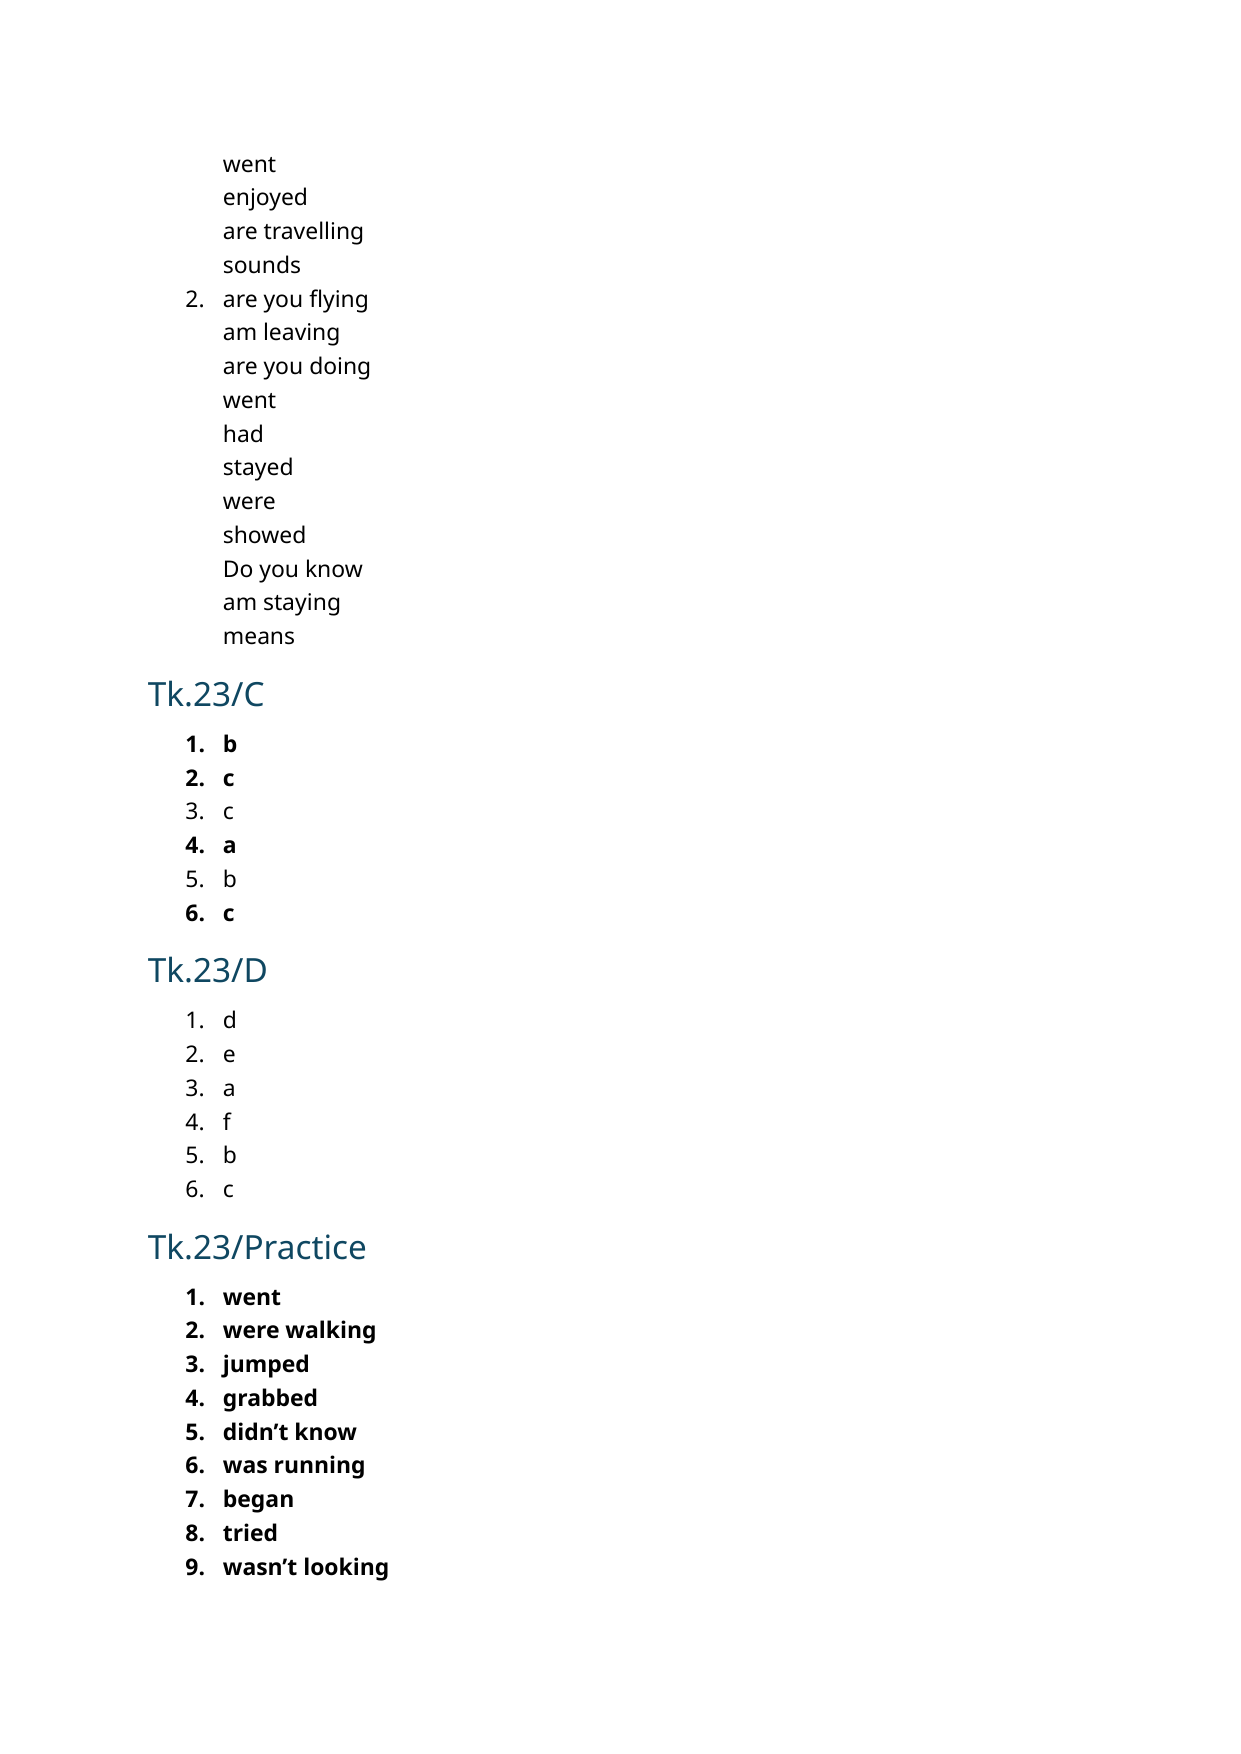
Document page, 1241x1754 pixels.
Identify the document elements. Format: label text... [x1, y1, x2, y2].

list are travelling [223, 215, 1093, 246]
subtitle Tk.23/C [148, 671, 1093, 716]
list began [185, 1483, 1093, 1514]
list jumped [185, 1348, 1093, 1379]
list grabbed [185, 1382, 1093, 1413]
subtitle Tk.23/Practice [148, 1223, 1093, 1269]
list c [185, 795, 1093, 827]
list d [185, 1004, 1093, 1036]
list e [185, 1038, 1093, 1069]
list a [185, 1072, 1093, 1103]
list a [185, 829, 1093, 860]
list tried [185, 1517, 1093, 1548]
list wasn’t looking [185, 1551, 1093, 1582]
list b [185, 728, 1093, 759]
list enjoyed [223, 181, 1093, 213]
list f [185, 1106, 1093, 1137]
list are you flying [185, 283, 1093, 314]
list were walking [185, 1314, 1093, 1346]
list went [223, 148, 1093, 179]
list b [185, 1139, 1093, 1171]
list c [185, 897, 1093, 928]
list am leaving [223, 316, 1093, 348]
list went [185, 1281, 1093, 1312]
list sounds [223, 249, 1093, 280]
list are you doing went had stayed were showed Do you know am staying means [223, 350, 1093, 651]
list b [185, 863, 1093, 894]
list didn’t know [185, 1416, 1093, 1447]
subtitle Tk.23/D [148, 947, 1093, 992]
list c [185, 762, 1093, 793]
list c [185, 1173, 1093, 1204]
list was running [185, 1449, 1093, 1481]
